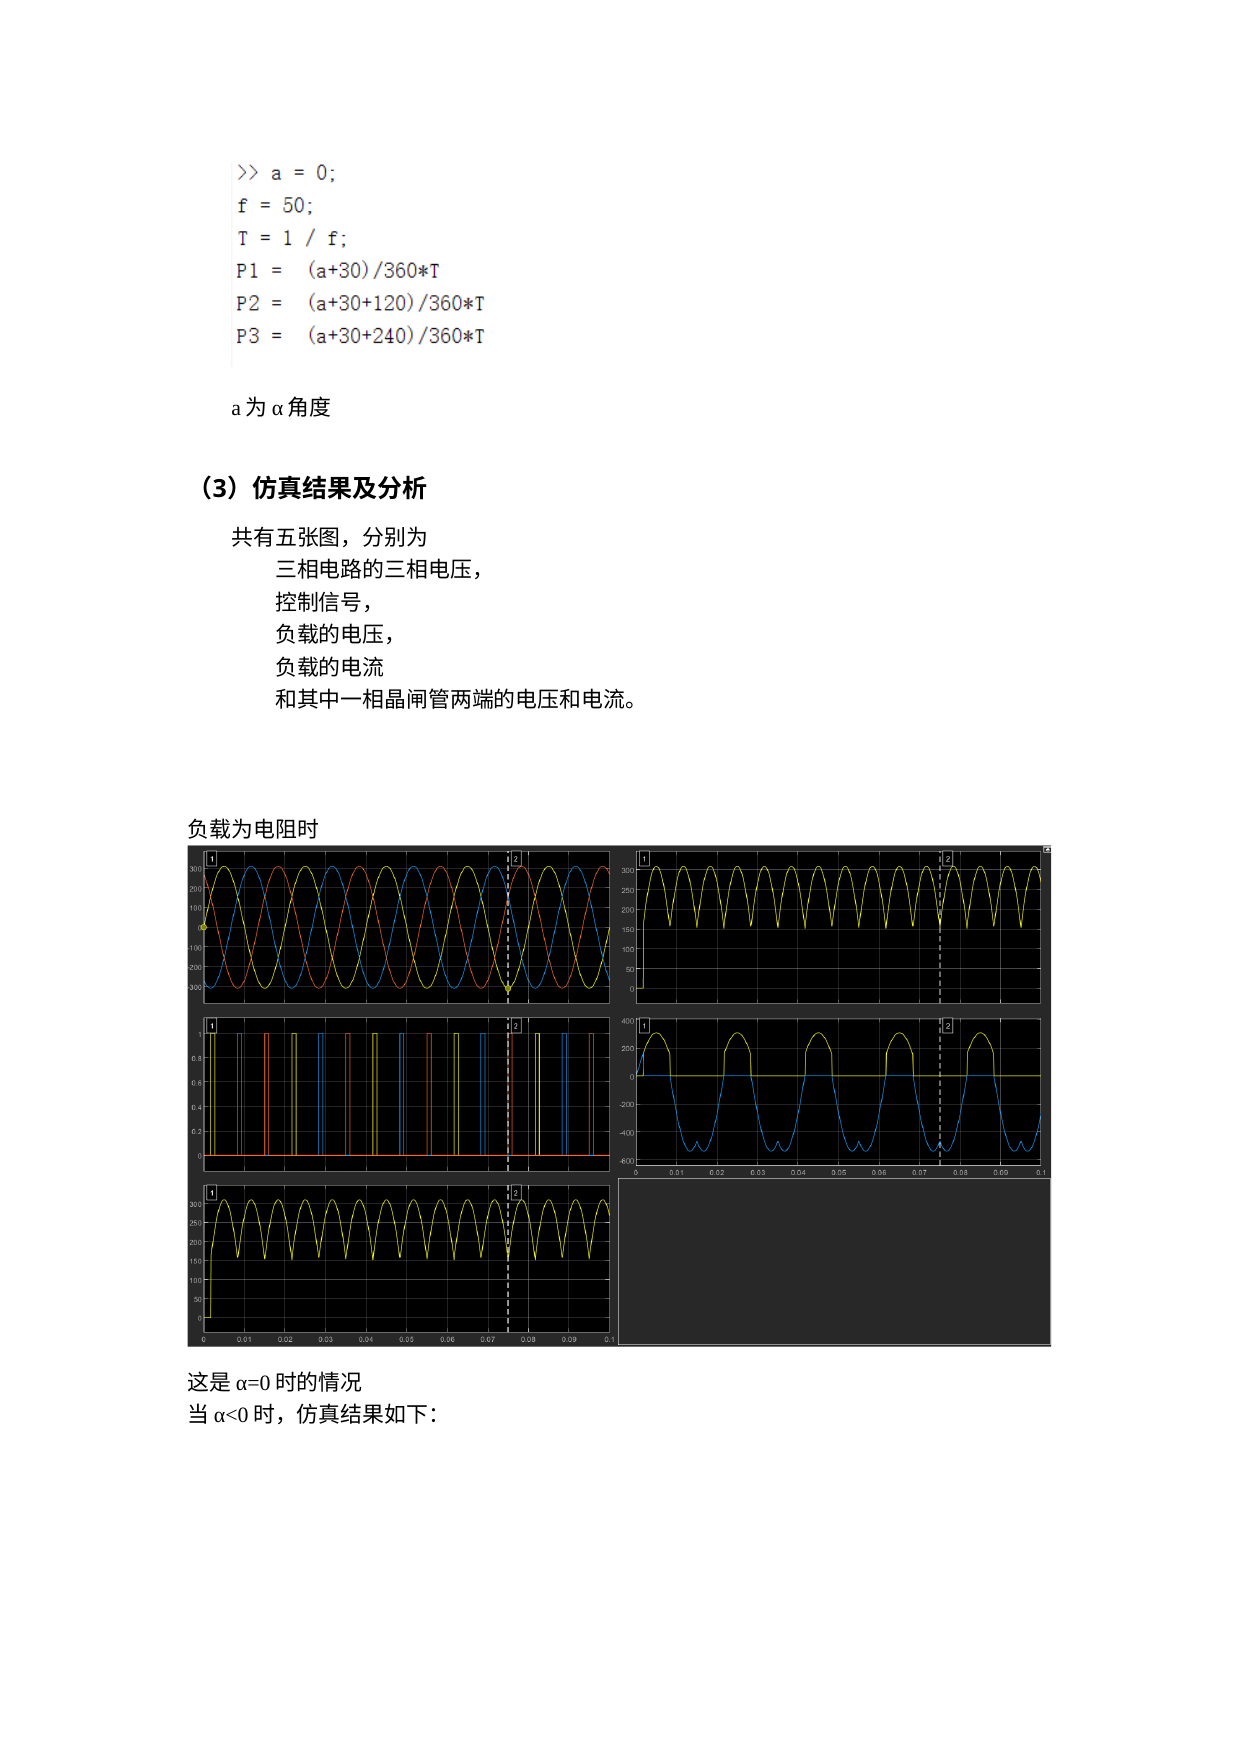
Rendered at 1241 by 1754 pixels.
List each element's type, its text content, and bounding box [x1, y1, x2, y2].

text 负载的电流 [231, 649, 1053, 682]
text 这是α=0时的情况 [187, 1364, 1053, 1397]
picture [187, 844, 1052, 1347]
text 控制信号， [231, 584, 1053, 617]
text 共有五张图，分别为 [187, 519, 1053, 552]
text 当α<0时，仿真结果如下： [187, 1397, 1053, 1429]
text 三相电路的三相电压， [231, 552, 1053, 584]
text 负载为电阻时 [187, 812, 1053, 844]
picture [231, 162, 603, 367]
text 和其中一相晶闸管两端的电压和电流。 [231, 682, 1053, 714]
text 负载的电压， [231, 617, 1053, 649]
text （3）仿真结果及分析 [187, 454, 1053, 519]
text a为α角度 [187, 389, 1053, 422]
